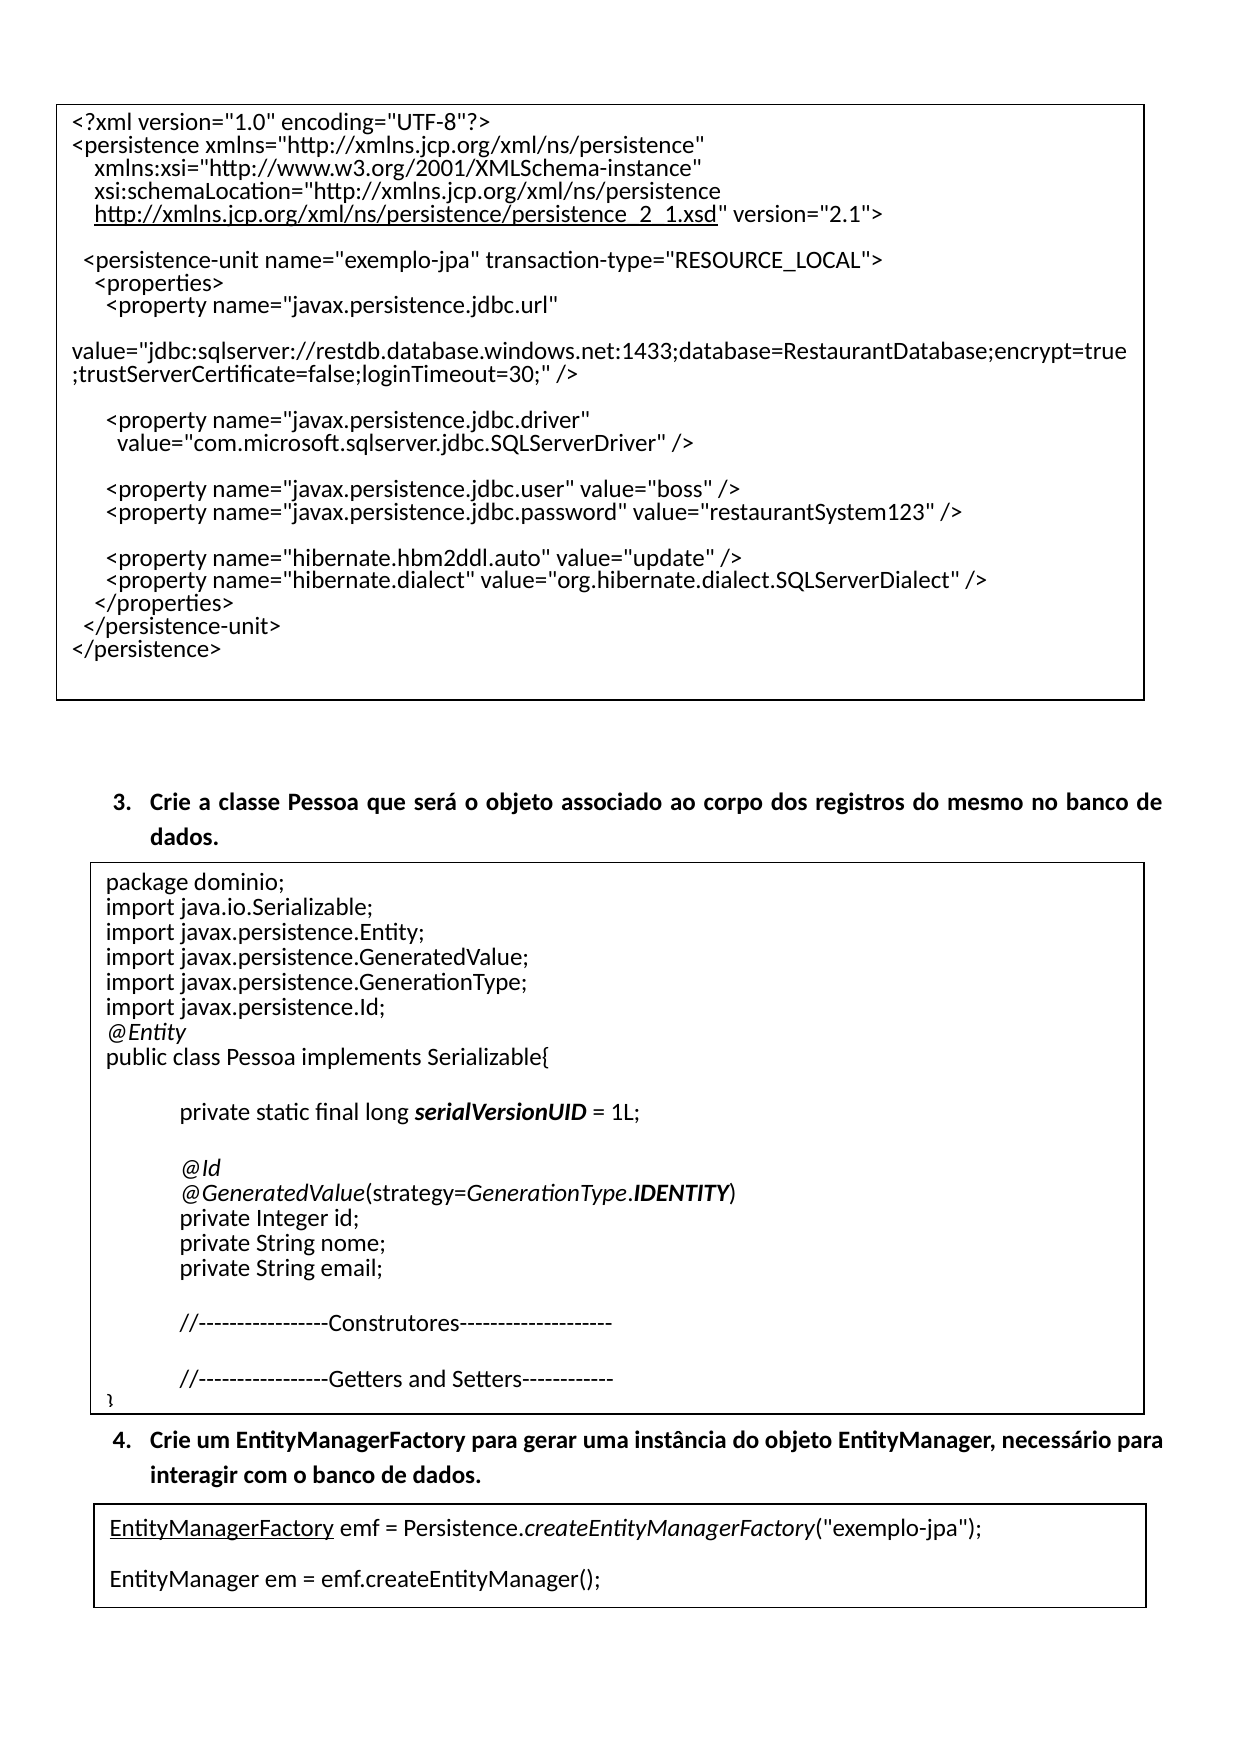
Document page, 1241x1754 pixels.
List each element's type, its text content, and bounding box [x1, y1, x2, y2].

list Crie um EntityManagerFactory para gerar uma instância do objeto EntityManager, necessário para interagir com o banco de dados. [112, 1424, 1165, 1490]
list Crie a classe Pessoa que será o objeto associado ao corpo dos registros do mesmo no banco de dados. [112, 786, 1165, 851]
